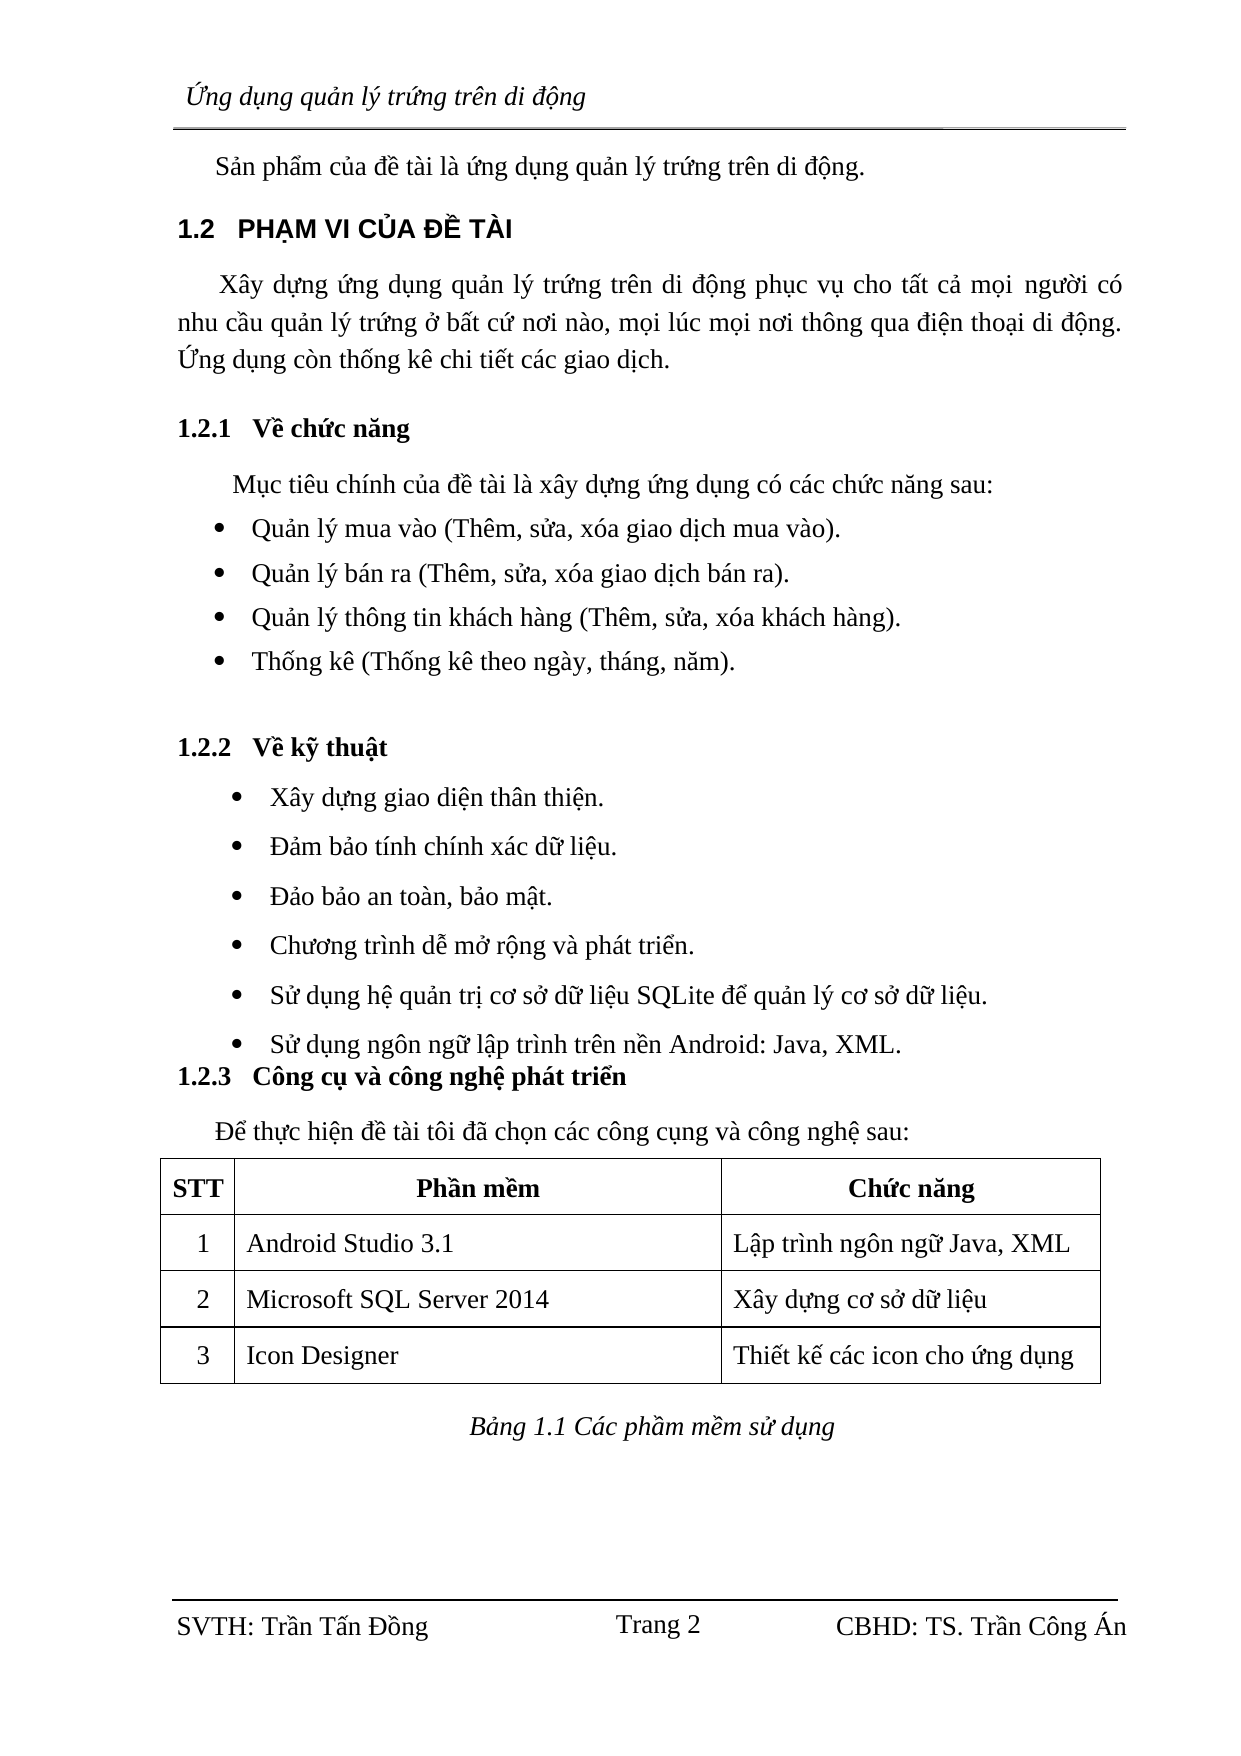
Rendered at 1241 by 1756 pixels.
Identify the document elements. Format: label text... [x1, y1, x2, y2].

text Mục tiêu chính của đề tài là xây dựng ứng dụng có các chức năng sau: [193, 468, 1146, 499]
table_cell Icon Designer [235, 1328, 721, 1382]
table_cell 2 [161, 1271, 234, 1326]
table_cell Android Studio 3.1 [235, 1215, 721, 1270]
text Bảng 1.1 Các phầm mềm sử dụng [160, 1410, 1146, 1441]
text Xây dựng ứng dụng quản lý trứng trên di động phục vụ cho tất cả mọi người có nhu cầu quản lý trứng ở bất cứ nơi nào, mọi lúc mọi nơi thông qua điện thoại di động. Ứng dụng còn thống kê chi tiết các giao dịch. [177, 268, 1123, 374]
list Quản lý mua vào (Thêm, sửa, xóa giao dịch mua vào). [214, 512, 1146, 543]
table_header Chức năng [722, 1159, 1100, 1214]
list Sử dụng ngôn ngữ lập trình trên nền Android: Java, XML. [232, 1028, 1146, 1059]
subtitle Về kỹ thuật [177, 732, 1146, 763]
table_header STT [161, 1159, 234, 1214]
text Sản phẩm của đề tài là ứng dụng quản lý trứng trên di động. [160, 150, 1123, 181]
table_cell Lập trình ngôn ngữ Java, XML [722, 1215, 1100, 1270]
subtitle Công cụ và công nghệ phát triển [177, 1059, 1146, 1091]
table_cell 3 [161, 1328, 234, 1382]
list Xây dựng giao diện thân thiện. [232, 781, 1146, 812]
table_header Phần mềm [235, 1159, 721, 1214]
list Thống kê (Thống kê theo ngày, tháng, năm). [214, 645, 1122, 676]
list Đảo bảo an toàn, bảo mật. [232, 880, 1146, 911]
list Quản lý thông tin khách hàng (Thêm, sửa, xóa khách hàng). [214, 601, 1146, 633]
text Để thực hiện đề tài tôi đã chọn các công cụng và công nghệ sau: [214, 1114, 1146, 1146]
table_cell 1 [161, 1215, 234, 1270]
list Quản lý bán ra (Thêm, sửa, xóa giao dịch bán ra). [214, 557, 1146, 588]
subtitle Về chức năng [177, 412, 1146, 443]
table_cell Microsoft SQL Server 2014 [235, 1271, 721, 1326]
table_cell Xây dựng cơ sở dữ liệu [722, 1271, 1100, 1326]
table_cell Thiết kế các icon cho ứng dụng [722, 1328, 1100, 1382]
list Đảm bảo tính chính xác dữ liệu. [232, 830, 1146, 862]
subtitle PHẠM VI CỦA ĐỀ TÀI [177, 213, 1146, 244]
list Chương trình dễ mở rộng và phát triển. [232, 929, 1146, 961]
list Sử dụng hệ quản trị cơ sở dữ liệu SQLite để quản lý cơ sở dữ liệu. [232, 979, 1146, 1010]
